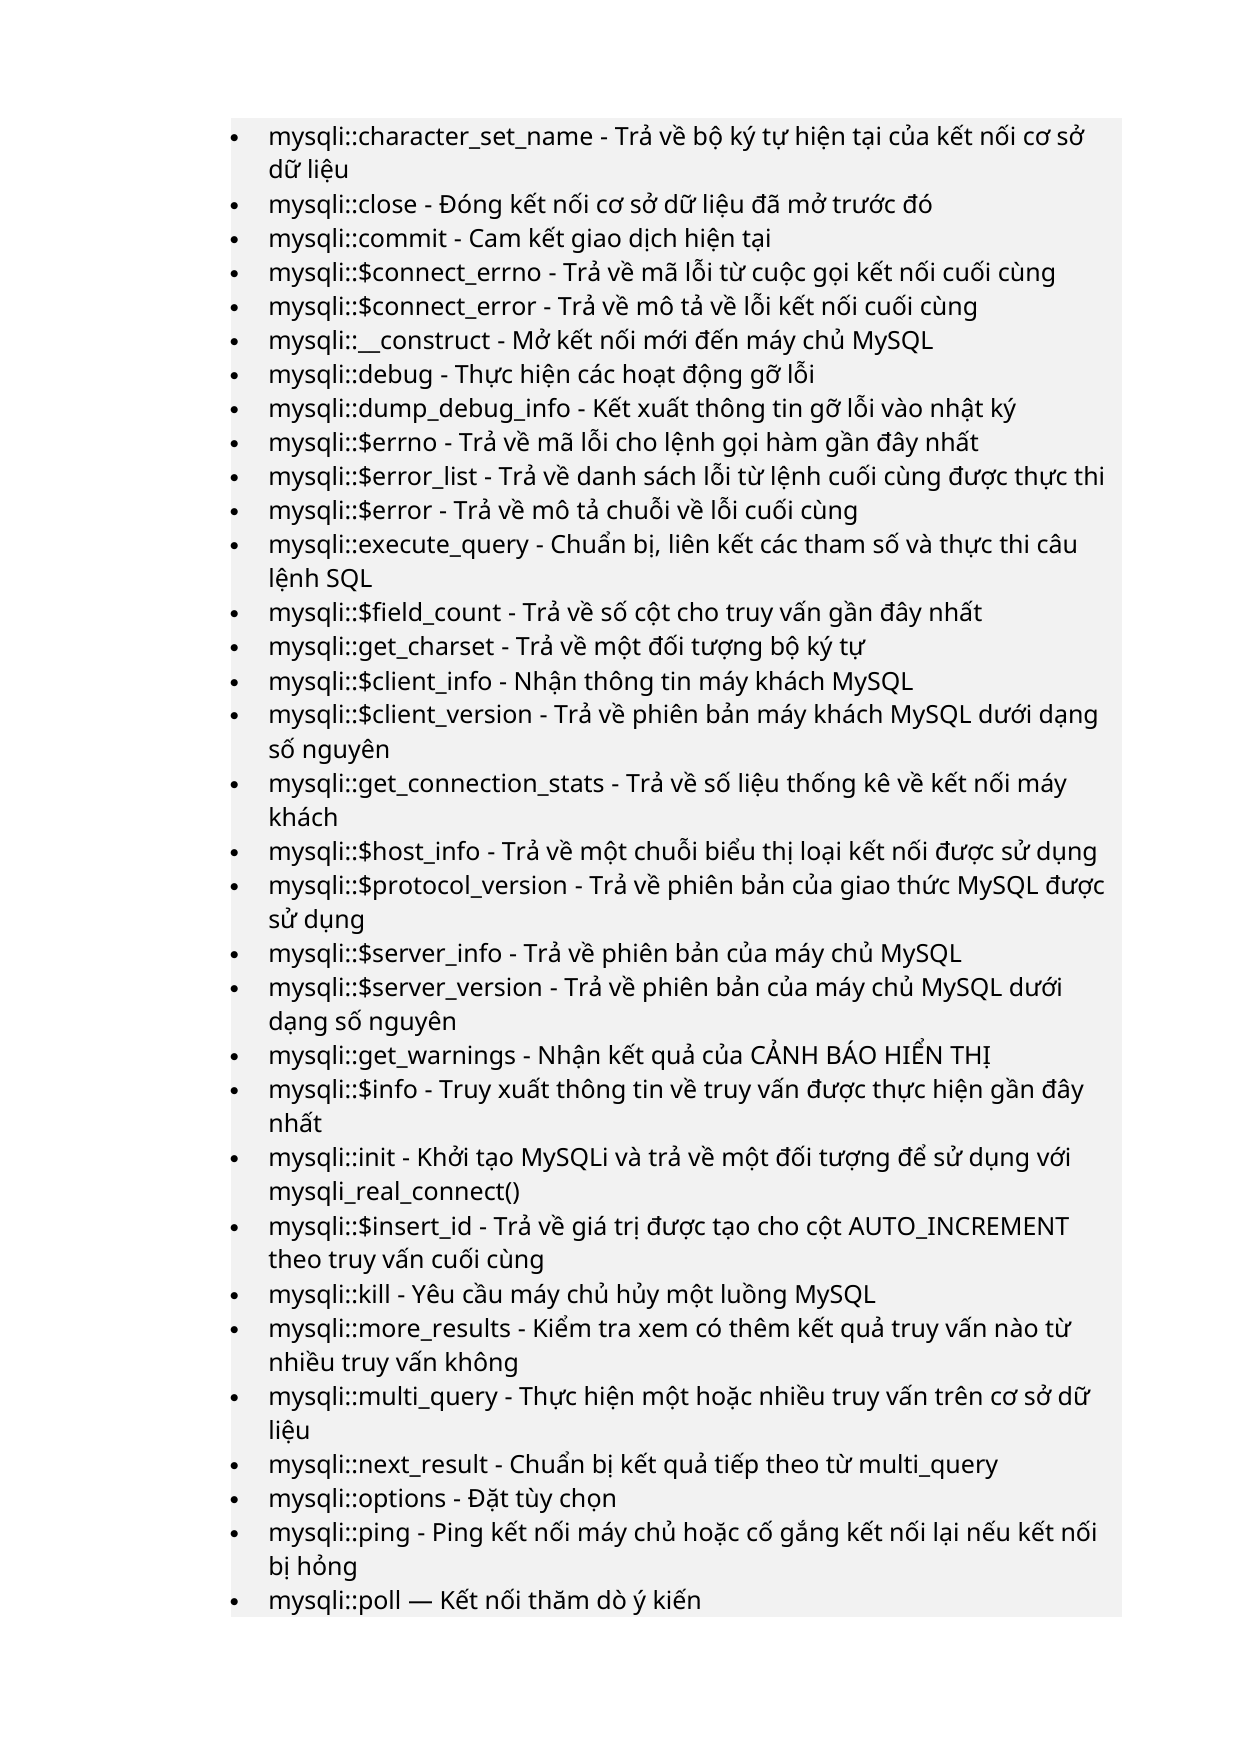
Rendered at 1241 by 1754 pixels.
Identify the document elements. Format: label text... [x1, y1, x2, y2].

list mysqli::$client_version - Trả về phiên bản máy khách MySQL dưới dạng số nguyên [231, 697, 1122, 765]
list mysqli::$insert_id - Trả về giá trị được tạo cho cột AUTO_INCREMENT theo truy vấn cuối cùng [231, 1208, 1122, 1276]
list mysqli::$error_list - Trả về danh sách lỗi từ lệnh cuối cùng được thực thi [231, 459, 1122, 493]
list mysqli::init - Khởi tạo MySQLi và trả về một đối tượng để sử dụng với mysqli_real_connect() [231, 1140, 1122, 1208]
list mysqli::options - Đặt tùy chọn [231, 1481, 1122, 1515]
list mysqli::$connect_error - Trả về mô tả về lỗi kết nối cuối cùng [231, 288, 1122, 322]
list mysqli::multi_query - Thực hiện một hoặc nhiều truy vấn trên cơ sở dữ liệu [231, 1378, 1122, 1447]
list mysqli::commit - Cam kết giao dịch hiện tại [231, 220, 1122, 254]
list mysqli::$field_count - Trả về số cột cho truy vấn gần đây nhất [231, 595, 1122, 629]
list mysqli::execute_query - Chuẩn bị, liên kết các tham số và thực thi câu lệnh SQL [231, 527, 1122, 595]
list mysqli::$host_info - Trả về một chuỗi biểu thị loại kết nối được sử dụng [231, 833, 1122, 867]
list mysqli::$protocol_version - Trả về phiên bản của giao thức MySQL được sử dụng [231, 867, 1122, 936]
list mysqli::kill - Yêu cầu máy chủ hủy một luồng MySQL [231, 1276, 1122, 1310]
list mysqli::$server_version - Trả về phiên bản của máy chủ MySQL dưới dạng số nguyên [231, 970, 1122, 1038]
list mysqli::dump_debug_info - Kết xuất thông tin gỡ lỗi vào nhật ký [231, 391, 1122, 425]
list mysqli::$errno - Trả về mã lỗi cho lệnh gọi hàm gần đây nhất [231, 425, 1122, 459]
list mysqli::get_warnings - Nhận kết quả của CẢNH BÁO HIỂN THỊ [231, 1038, 1122, 1072]
list mysqli::$server_info - Trả về phiên bản của máy chủ MySQL [231, 936, 1122, 970]
list mysqli::$client_info - Nhận thông tin máy khách MySQL [231, 663, 1122, 697]
list mysqli::debug - Thực hiện các hoạt động gỡ lỗi [231, 357, 1122, 391]
list mysqli::more_results - Kiểm tra xem có thêm kết quả truy vấn nào từ nhiều truy vấn không [231, 1310, 1122, 1378]
list mysqli::get_charset - Trả về một đối tượng bộ ký tự [231, 629, 1122, 663]
list mysqli::ping - Ping kết nối máy chủ hoặc cố gắng kết nối lại nếu kết nối bị hỏng [231, 1515, 1122, 1583]
list mysqli::$error - Trả về mô tả chuỗi về lỗi cuối cùng [231, 493, 1122, 527]
list mysqli::close - Đóng kết nối cơ sở dữ liệu đã mở trước đó [231, 186, 1122, 220]
list mysqli::get_connection_stats - Trả về số liệu thống kê về kết nối máy khách [231, 765, 1122, 833]
list mysqli::$info - Truy xuất thông tin về truy vấn được thực hiện gần đây nhất [231, 1072, 1122, 1140]
list mysqli::__construct - Mở kết nối mới đến máy chủ MySQL [231, 322, 1122, 357]
list mysqli::next_result - Chuẩn bị kết quả tiếp theo từ multi_query [231, 1447, 1122, 1481]
list mysqli::poll — Kết nối thăm dò ý kiến [231, 1583, 1122, 1617]
list mysqli::$connect_errno - Trả về mã lỗi từ cuộc gọi kết nối cuối cùng [231, 254, 1122, 288]
list mysqli::character_set_name - Trả về bộ ký tự hiện tại của kết nối cơ sở dữ liệu [231, 118, 1122, 186]
